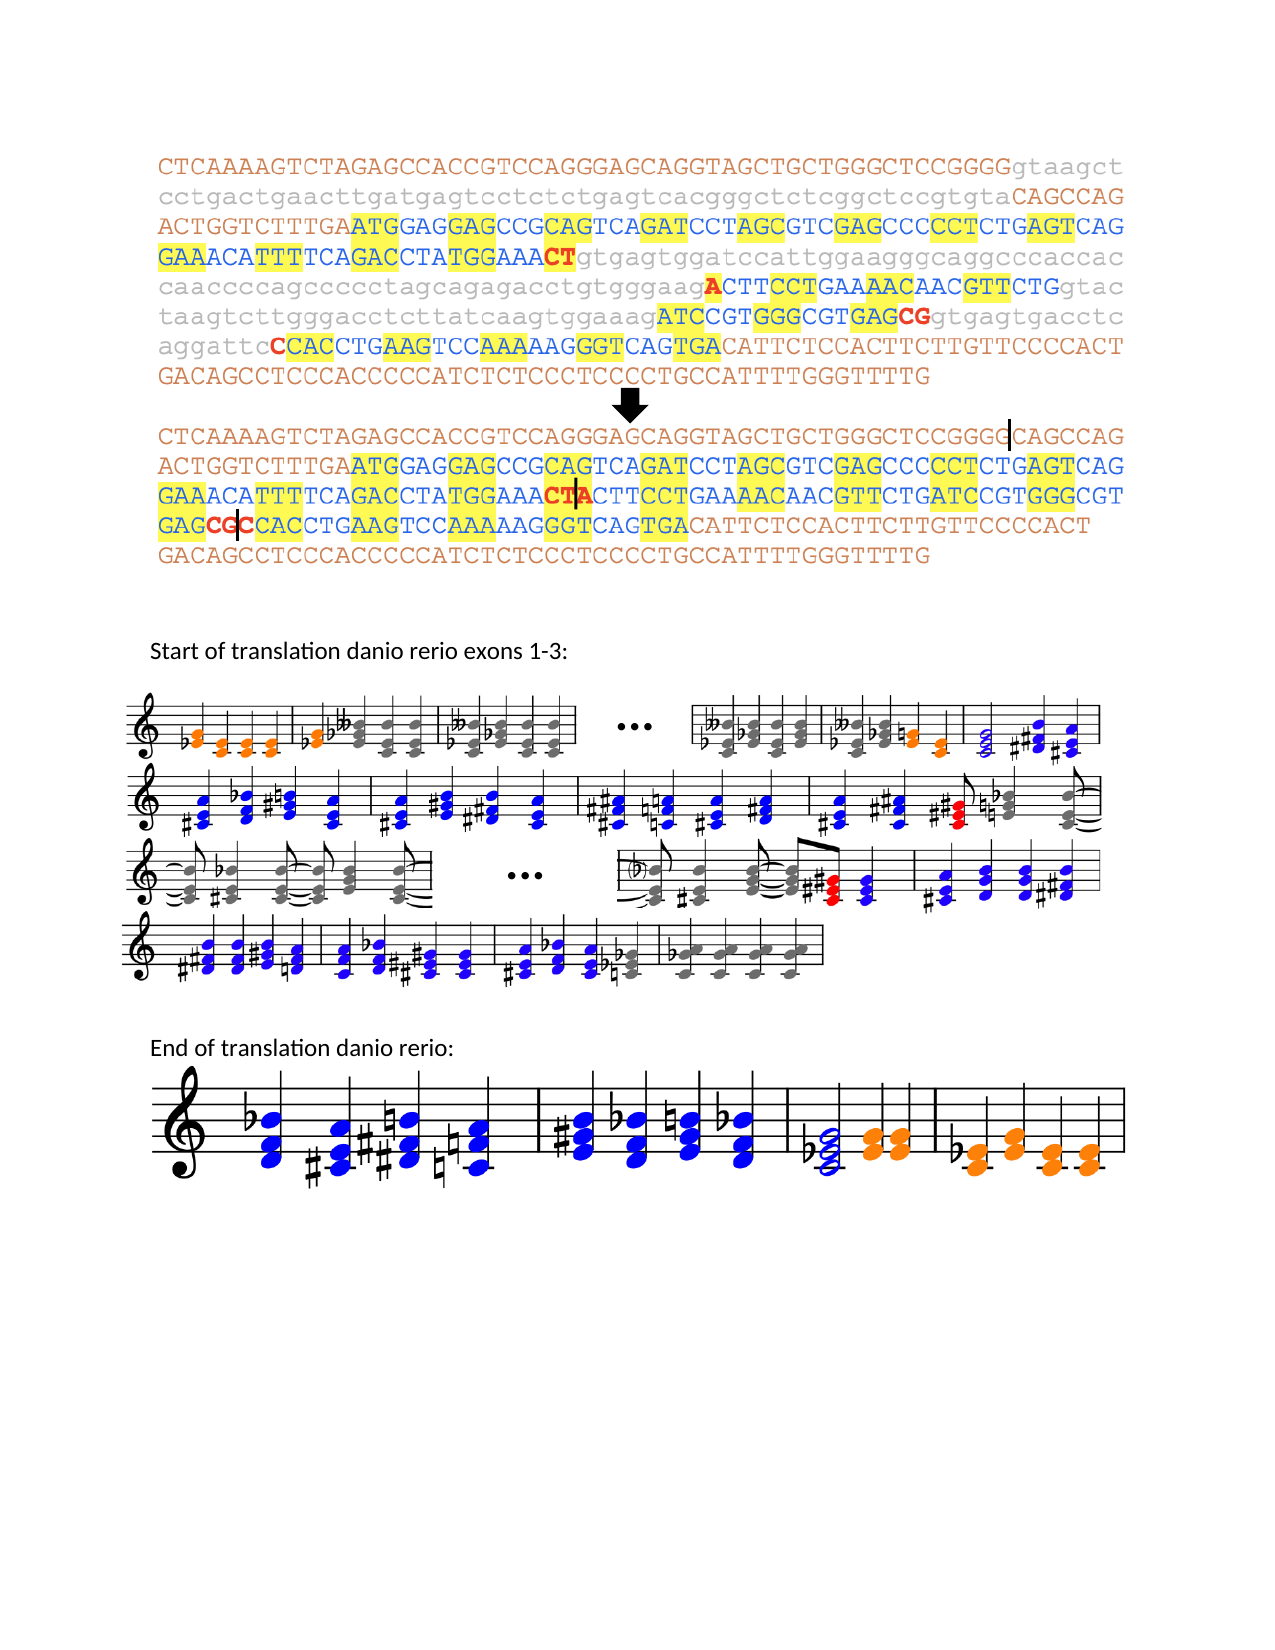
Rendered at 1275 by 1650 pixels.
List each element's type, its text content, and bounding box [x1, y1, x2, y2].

text End of translation danio rerio: [150, 1032, 1125, 1062]
picture [120, 691, 1103, 988]
text Start of translation danio rerio exons 1-3: [150, 635, 1125, 666]
picture [150, 150, 1125, 575]
picture [150, 1062, 1125, 1191]
